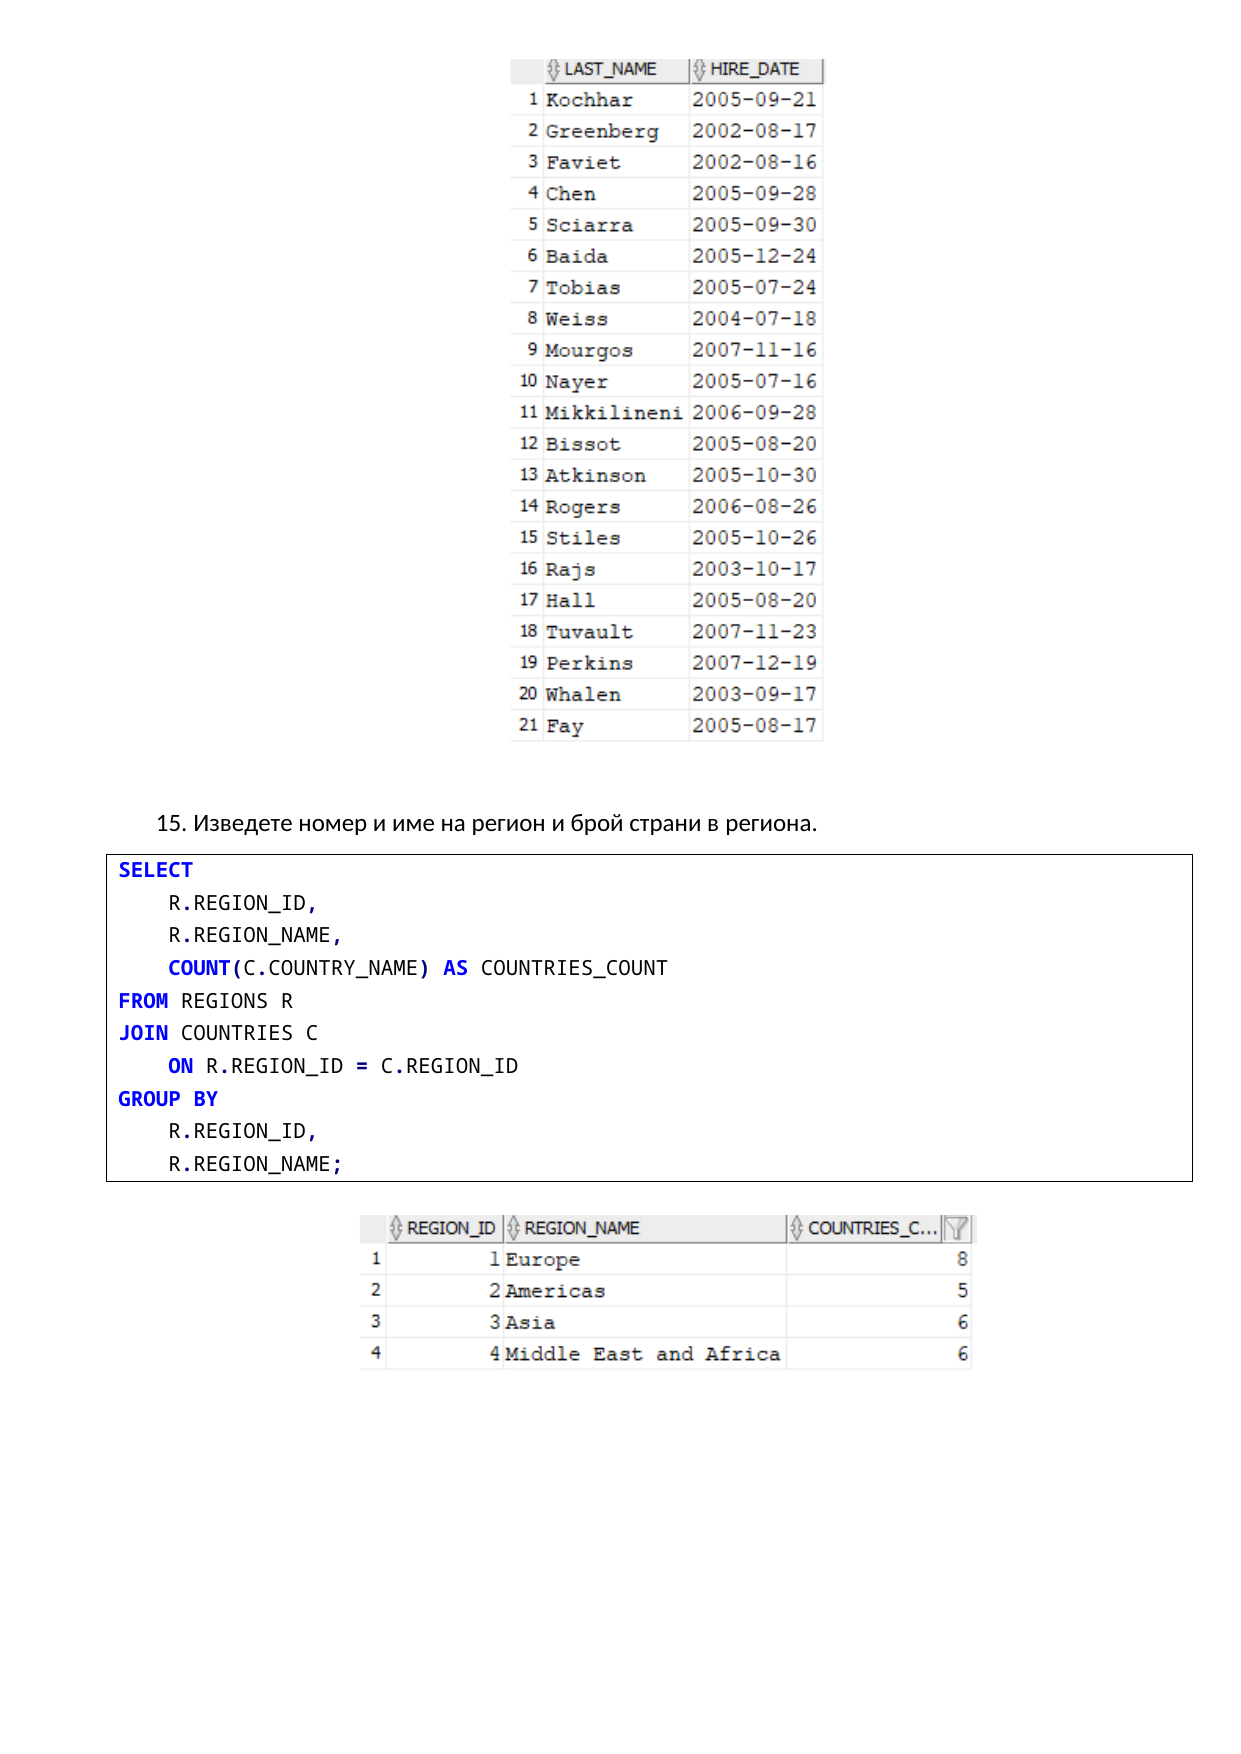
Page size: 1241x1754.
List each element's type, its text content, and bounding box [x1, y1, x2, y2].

table_header SELECT R.REGION_ID, R.REGION_NAME, COUNT(C.COUNTRY_NAME) AS COUNTRIES_COUNT FROM REGIONS R JOIN COUNTRIES C ON R.REGION_ID = C.REGION_ID GROUP BY R.REGION_ID, R.REGION_NAME; [107, 855, 1192, 1181]
picture [359, 1215, 977, 1378]
subtitle Изведете номер и име на регион и брой страни в региона. [156, 807, 1181, 838]
picture [510, 59, 827, 745]
